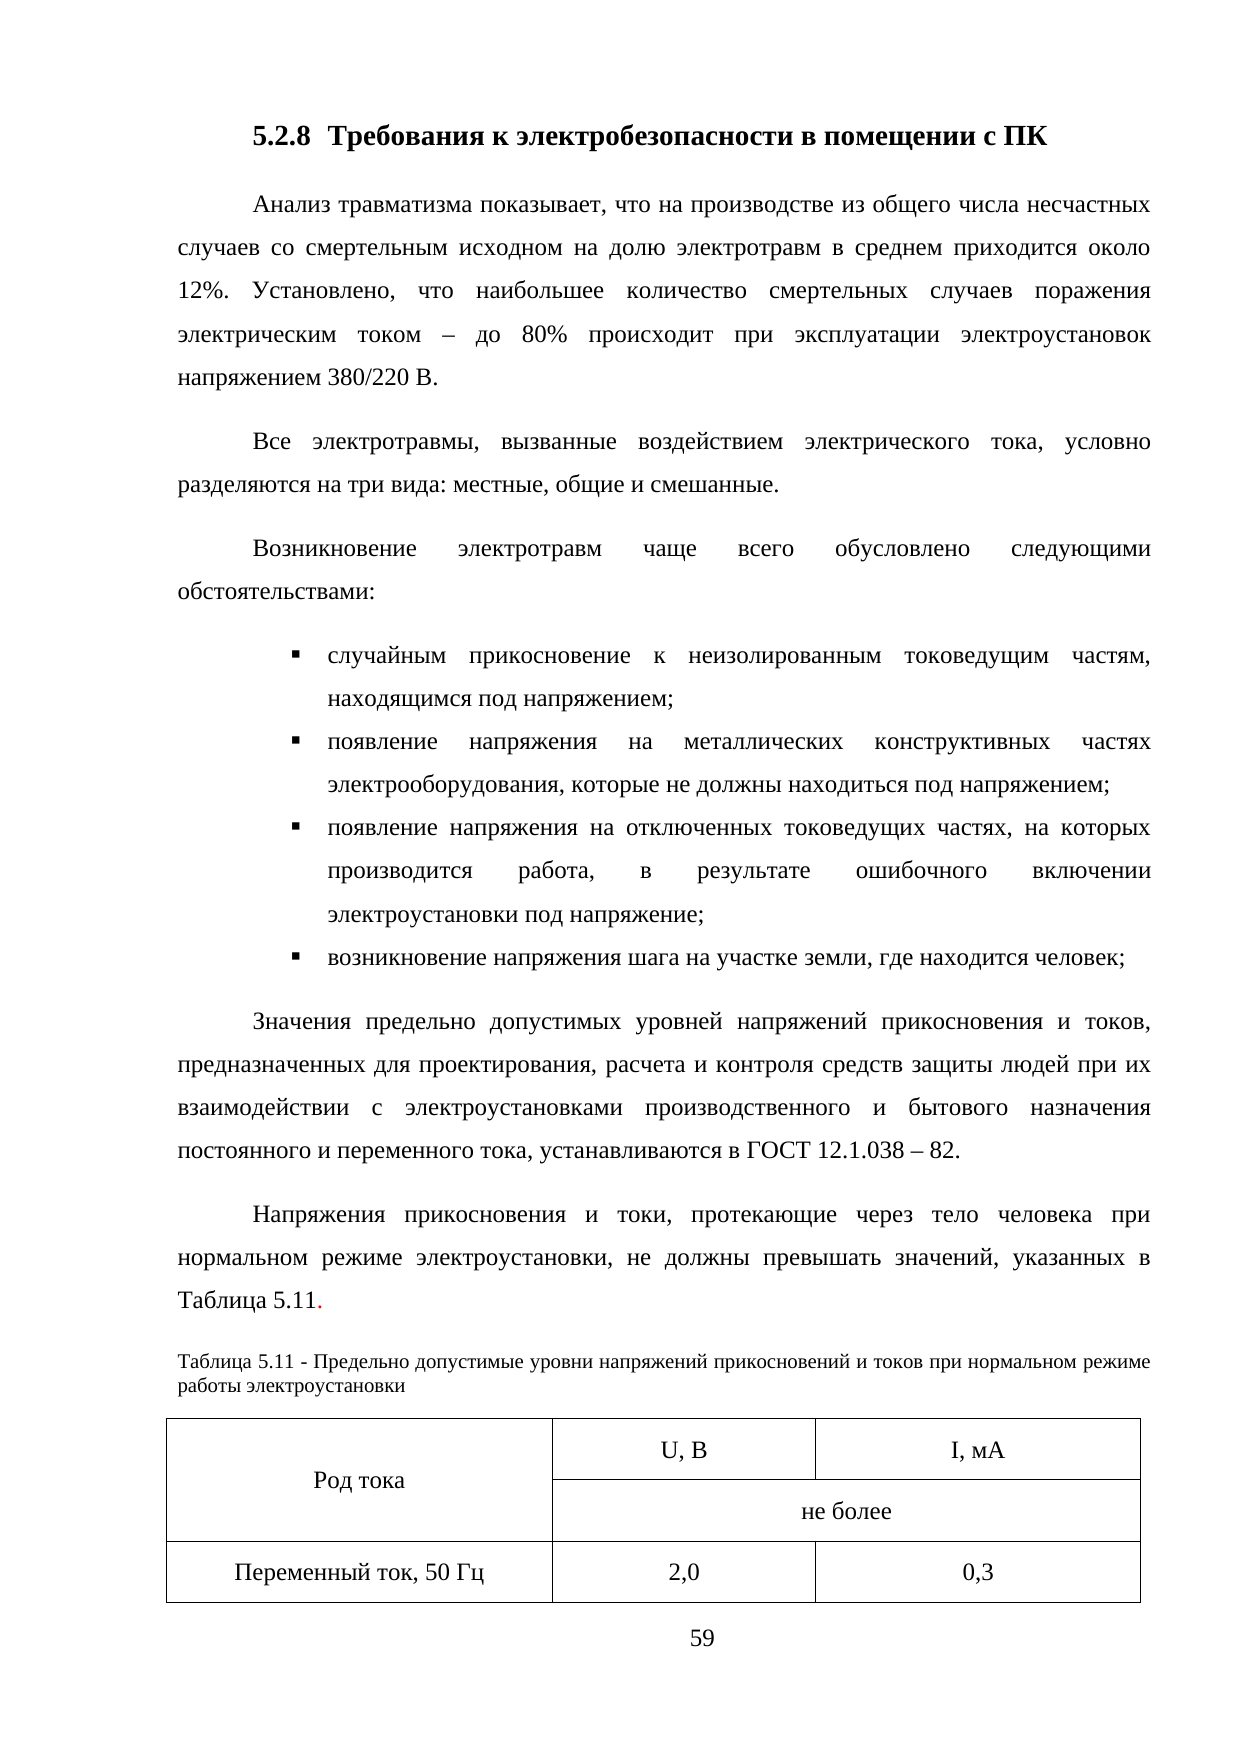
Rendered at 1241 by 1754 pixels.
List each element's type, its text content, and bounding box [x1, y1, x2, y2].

list случайным прикосновение к неизолированным токоведущим частям, находящимся под напряжением; [290, 640, 1152, 712]
list появление напряжения на отключенных токоведущих частях, на которых производится работа, в результате ошибочного включении электроустановки под напряжение; [290, 812, 1152, 927]
text Все электротравмы, вызванные воздействием электрического тока, условно разделяются на три вида: местные, общие и смешанные. [177, 426, 1152, 498]
list возникновение напряжения шага на участке земли, где находится человек; [290, 942, 1152, 971]
table_header Род тока [167, 1419, 552, 1541]
table_header I, мА [816, 1419, 1140, 1479]
table_cell не более [553, 1480, 1140, 1541]
table_cell 2,0 [553, 1542, 815, 1602]
text Значения предельно допустимых уровней напряжений прикосновения и токов, предназначенных для проектирования, расчета и контроля средств защиты людей при их взаимодействии с электроустановками производственного и бытового назначения постоянного и переменного тока, устанавливаются в ГОСТ 12.1.038 – 82. [177, 1006, 1152, 1164]
table_header U, В [553, 1419, 815, 1479]
list появление напряжения на металлических конструктивных частях электрооборудования, которые не должны находиться под напряжением; [290, 726, 1152, 798]
table_cell 0,3 [816, 1542, 1140, 1602]
text Возникновение электротравм чаще всего обусловлено следующими обстоятельствами: [177, 533, 1152, 605]
subtitle Требования к электробезопасности в помещении с ПК [177, 118, 1152, 152]
text Анализ травматизма показывает, что на производстве из общего числа несчастных случаев со смертельным исходном на долю электротравм в среднем приходится около 12%. Установлено, что наибольшее количество смертельных случаев поражения электрическим током – до 80% происходит при эксплуатации электроустановок напряжением 380/220 В. [177, 189, 1152, 391]
table_cell Переменный ток, 50 Гц [167, 1542, 552, 1602]
